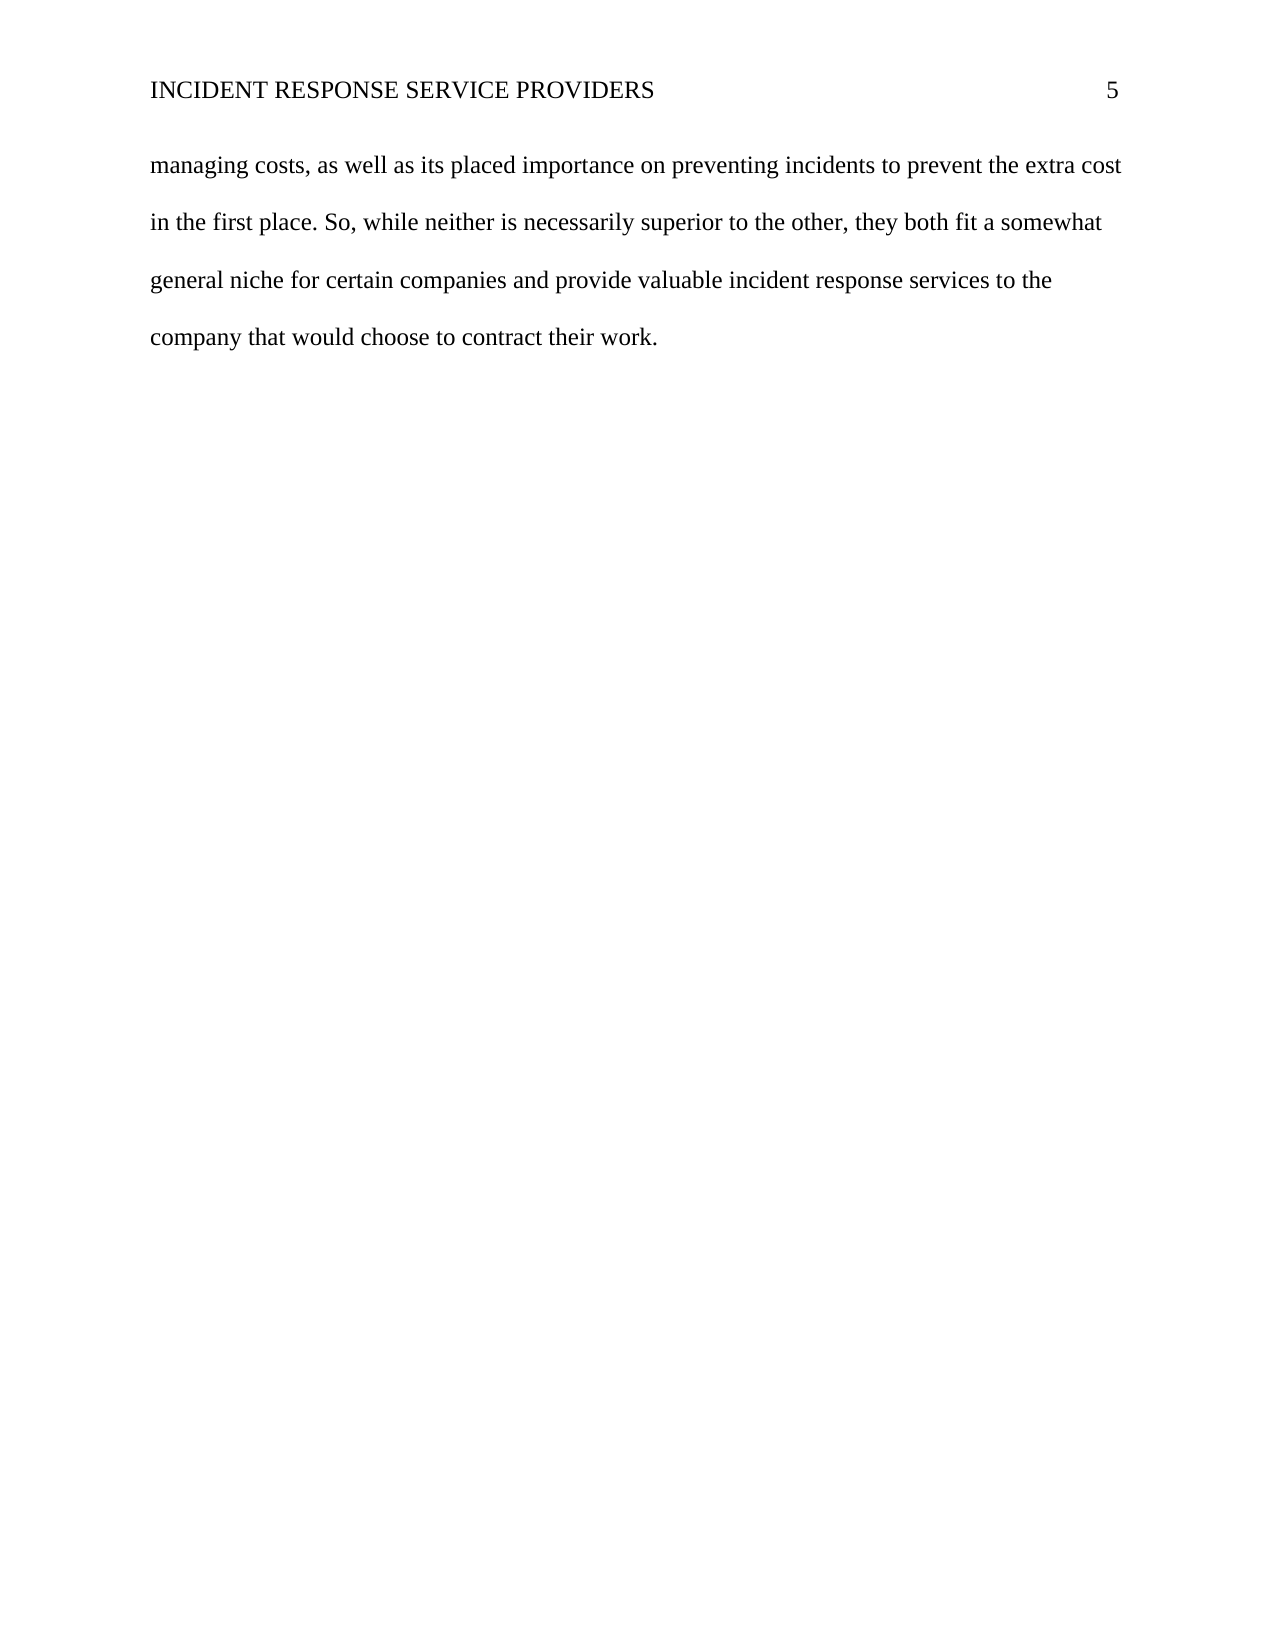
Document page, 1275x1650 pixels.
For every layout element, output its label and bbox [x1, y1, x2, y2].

text [150, 150, 1125, 351]
